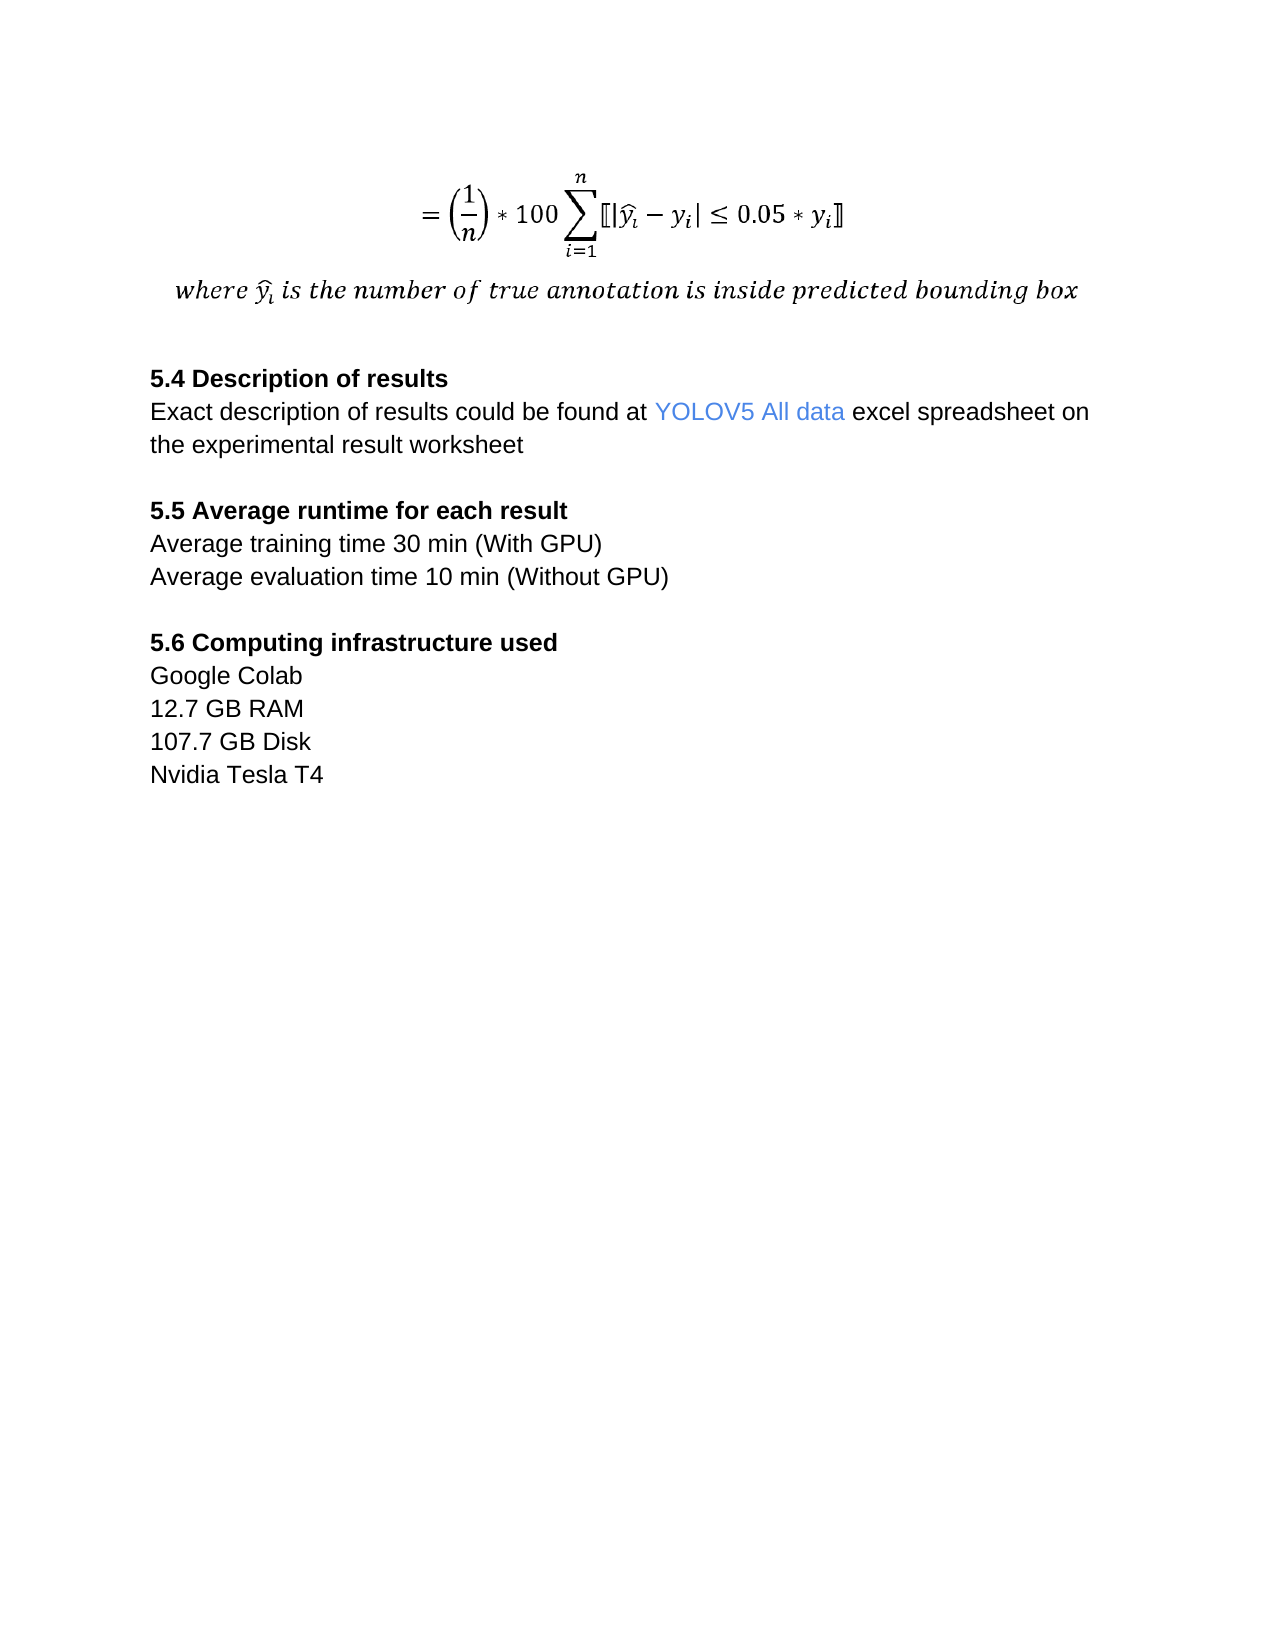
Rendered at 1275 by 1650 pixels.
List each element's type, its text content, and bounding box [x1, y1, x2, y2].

text Average training time 30 min (With GPU) [150, 529, 1125, 558]
text Google Colab [150, 661, 1125, 690]
text Average evaluation time 10 min (Without GPU) [150, 562, 1125, 591]
text 107.7 GB Disk [150, 727, 1125, 756]
picture [150, 150, 1125, 327]
text 5.4 Description of results [150, 364, 1125, 393]
text Exact description of results could be found at YOLOV5 All data excel spreadsheet on the experimental result worksheet [150, 397, 1125, 459]
text Nvidia Tesla T4 [150, 760, 1125, 789]
text 12.7 GB RAM [150, 694, 1125, 723]
text 5.6 Computing infrastructure used [150, 628, 1125, 657]
text 5.5 Average runtime for each result [150, 496, 1125, 525]
